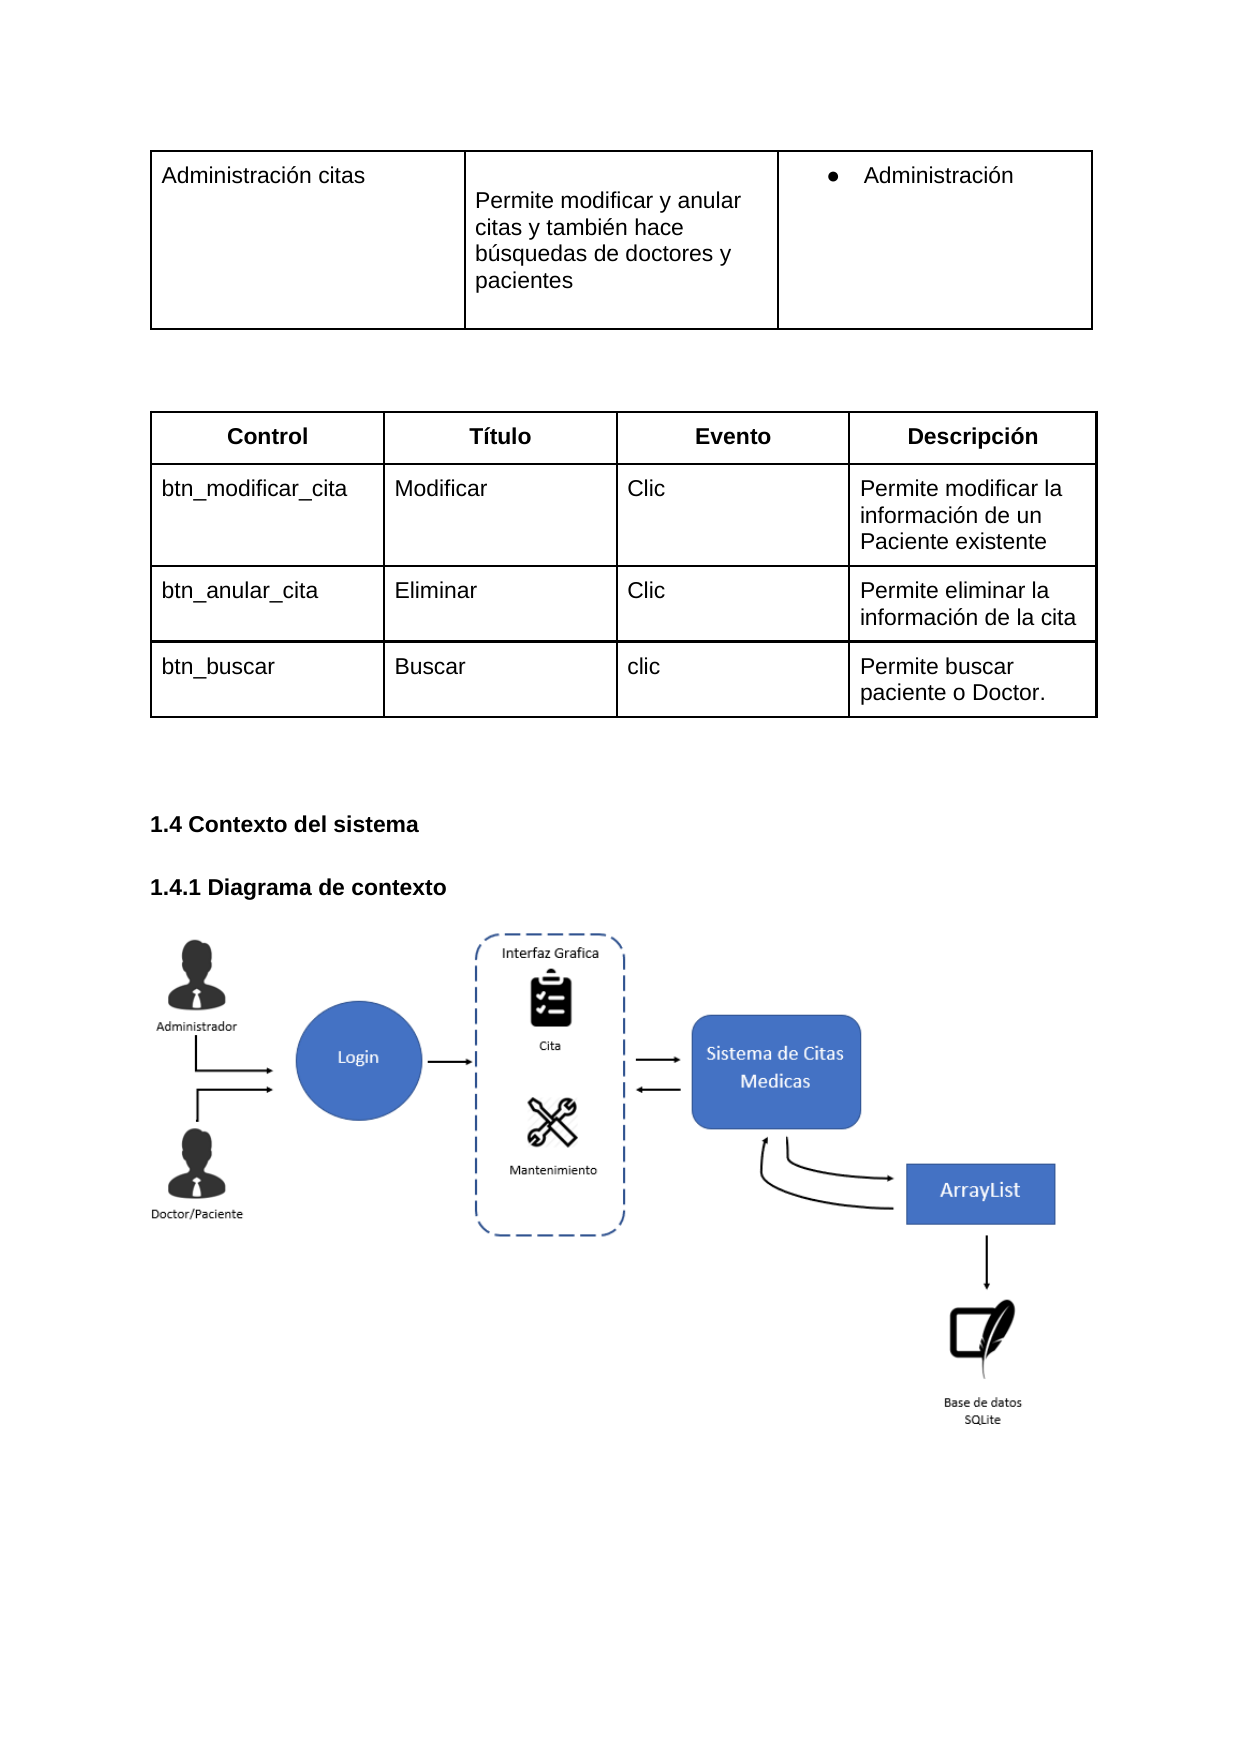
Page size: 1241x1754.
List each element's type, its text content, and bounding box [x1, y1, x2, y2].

table_header Descripción [850, 413, 1095, 463]
table_cell clic [618, 643, 848, 716]
table_cell Clic [618, 567, 848, 640]
table_header Título [385, 413, 616, 463]
table_cell btn_anular_cita [152, 567, 383, 640]
table_cell Clic [618, 465, 848, 565]
table_cell Permite modificar la información de un Paciente existente [850, 465, 1095, 565]
table_cell btn_buscar [152, 643, 383, 716]
table_cell Buscar [385, 643, 616, 716]
table_header Control [152, 413, 383, 463]
table_cell Permite modificar y anular citas y también hace búsquedas de doctores y pacientes [466, 152, 777, 328]
subtitle 1.4.1 Diagrama de contexto [150, 874, 1090, 901]
table_cell btn_modificar_cita [152, 465, 383, 565]
table_cell Administración [779, 152, 1091, 328]
table_header Evento [618, 413, 848, 463]
table_cell Eliminar [385, 567, 616, 640]
picture [137, 928, 1078, 1439]
table_cell Modificar [385, 465, 616, 565]
table_cell Permite buscar paciente o Doctor. [850, 643, 1095, 716]
table_cell Permite eliminar la información de la cita [850, 567, 1095, 640]
subtitle 1.4 Contexto del sistema [150, 811, 1090, 837]
table_cell Administración citas [152, 152, 464, 328]
